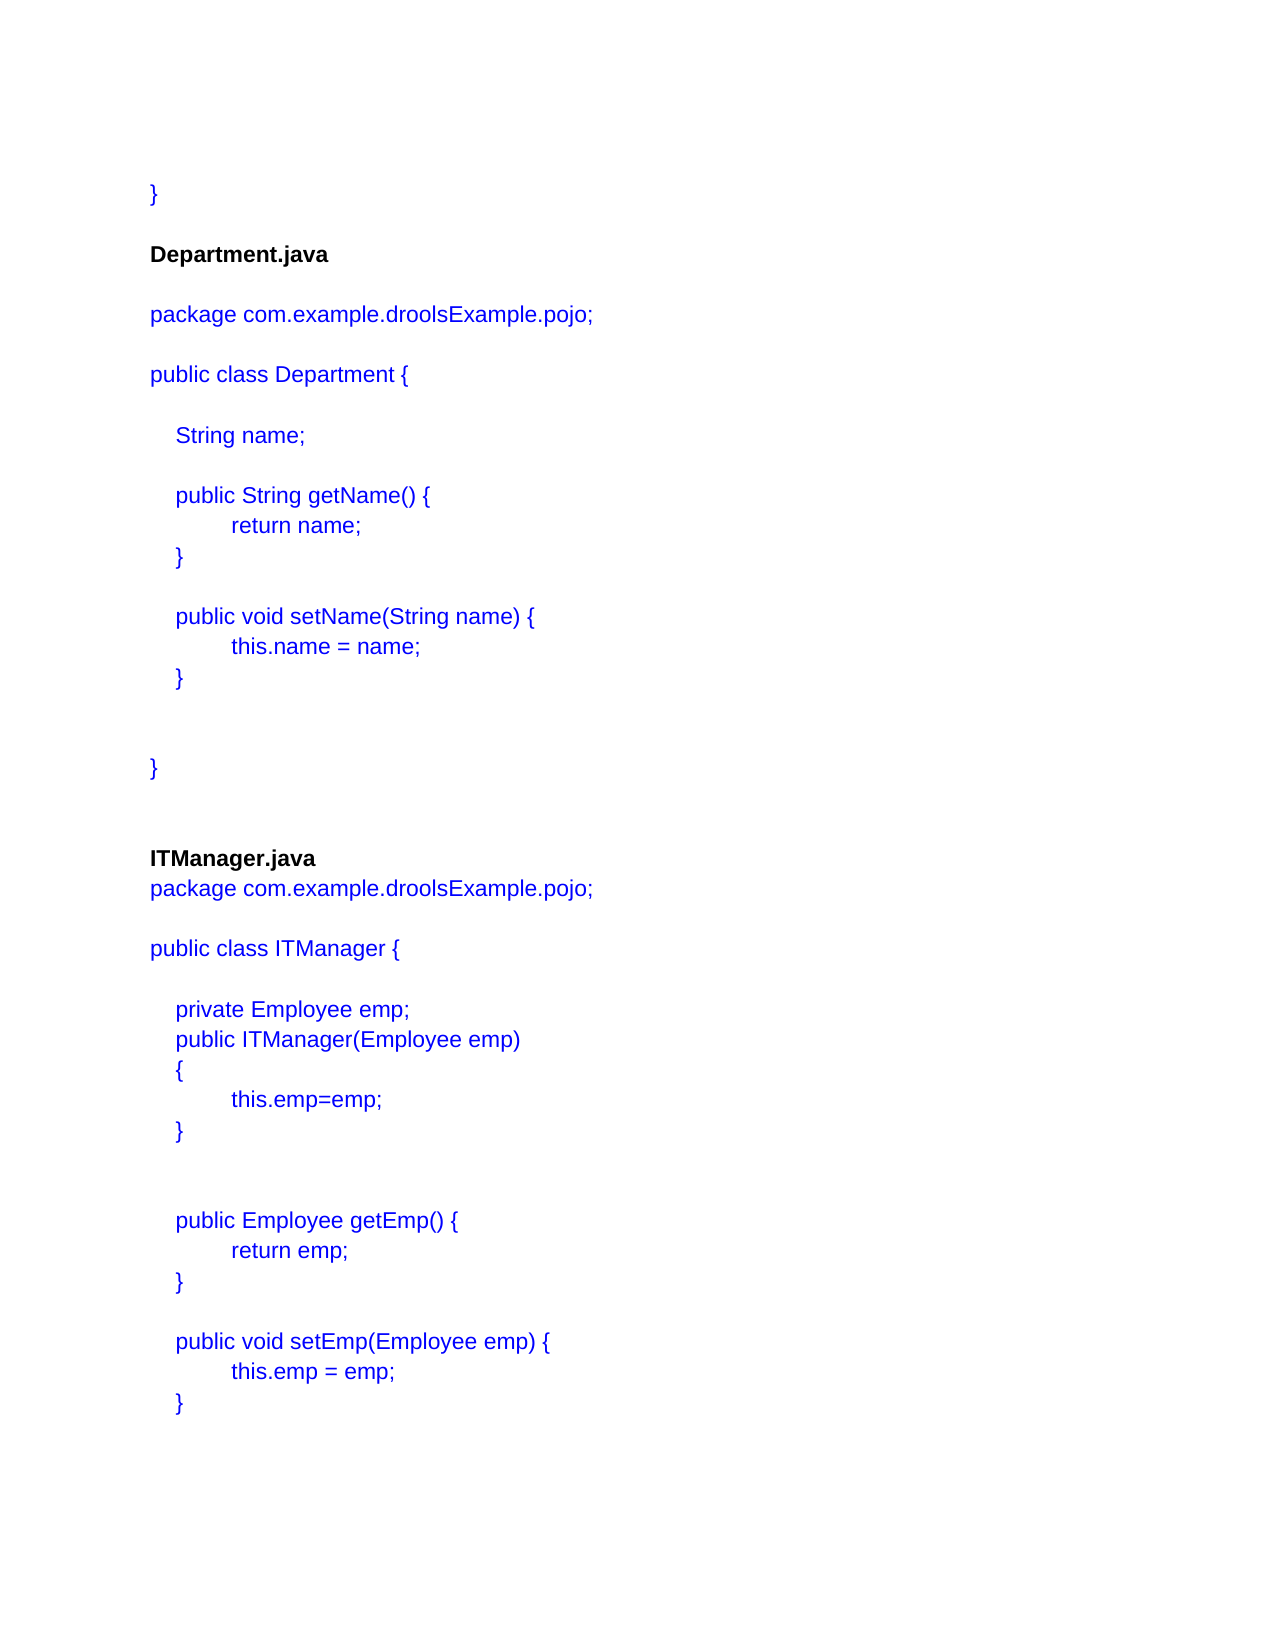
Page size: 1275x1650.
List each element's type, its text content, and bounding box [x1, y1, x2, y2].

text package com.example.droolsExample.pojo; [150, 301, 1125, 327]
text this.emp=emp; [150, 1086, 1125, 1113]
text this.name = name; [150, 633, 1125, 660]
text public ITManager(Employee emp) [150, 1026, 1125, 1052]
text String name; [150, 422, 1125, 448]
text ITManager.java [150, 845, 1125, 871]
text { [150, 1056, 1125, 1083]
text package com.example.droolsExample.pojo; [150, 875, 1125, 901]
text public void setName(String name) { [150, 603, 1125, 629]
text public Employee getEmp() { [150, 1207, 1125, 1234]
text } [150, 1388, 1125, 1415]
text return emp; [150, 1237, 1125, 1264]
text this.emp = emp; [150, 1358, 1125, 1385]
text } [150, 543, 1125, 569]
text public String getName() { [150, 482, 1125, 509]
text } [150, 1268, 1125, 1294]
text } [150, 663, 1125, 690]
text } [150, 180, 1125, 207]
text Department.java [150, 241, 1125, 267]
text return name; [150, 512, 1125, 539]
text public void setEmp(Employee emp) { [150, 1328, 1125, 1354]
text public class Department { [150, 361, 1125, 388]
text } [150, 1117, 1125, 1143]
text } [150, 754, 1125, 781]
text private Employee emp; [150, 996, 1125, 1022]
text public class ITManager { [150, 935, 1125, 962]
